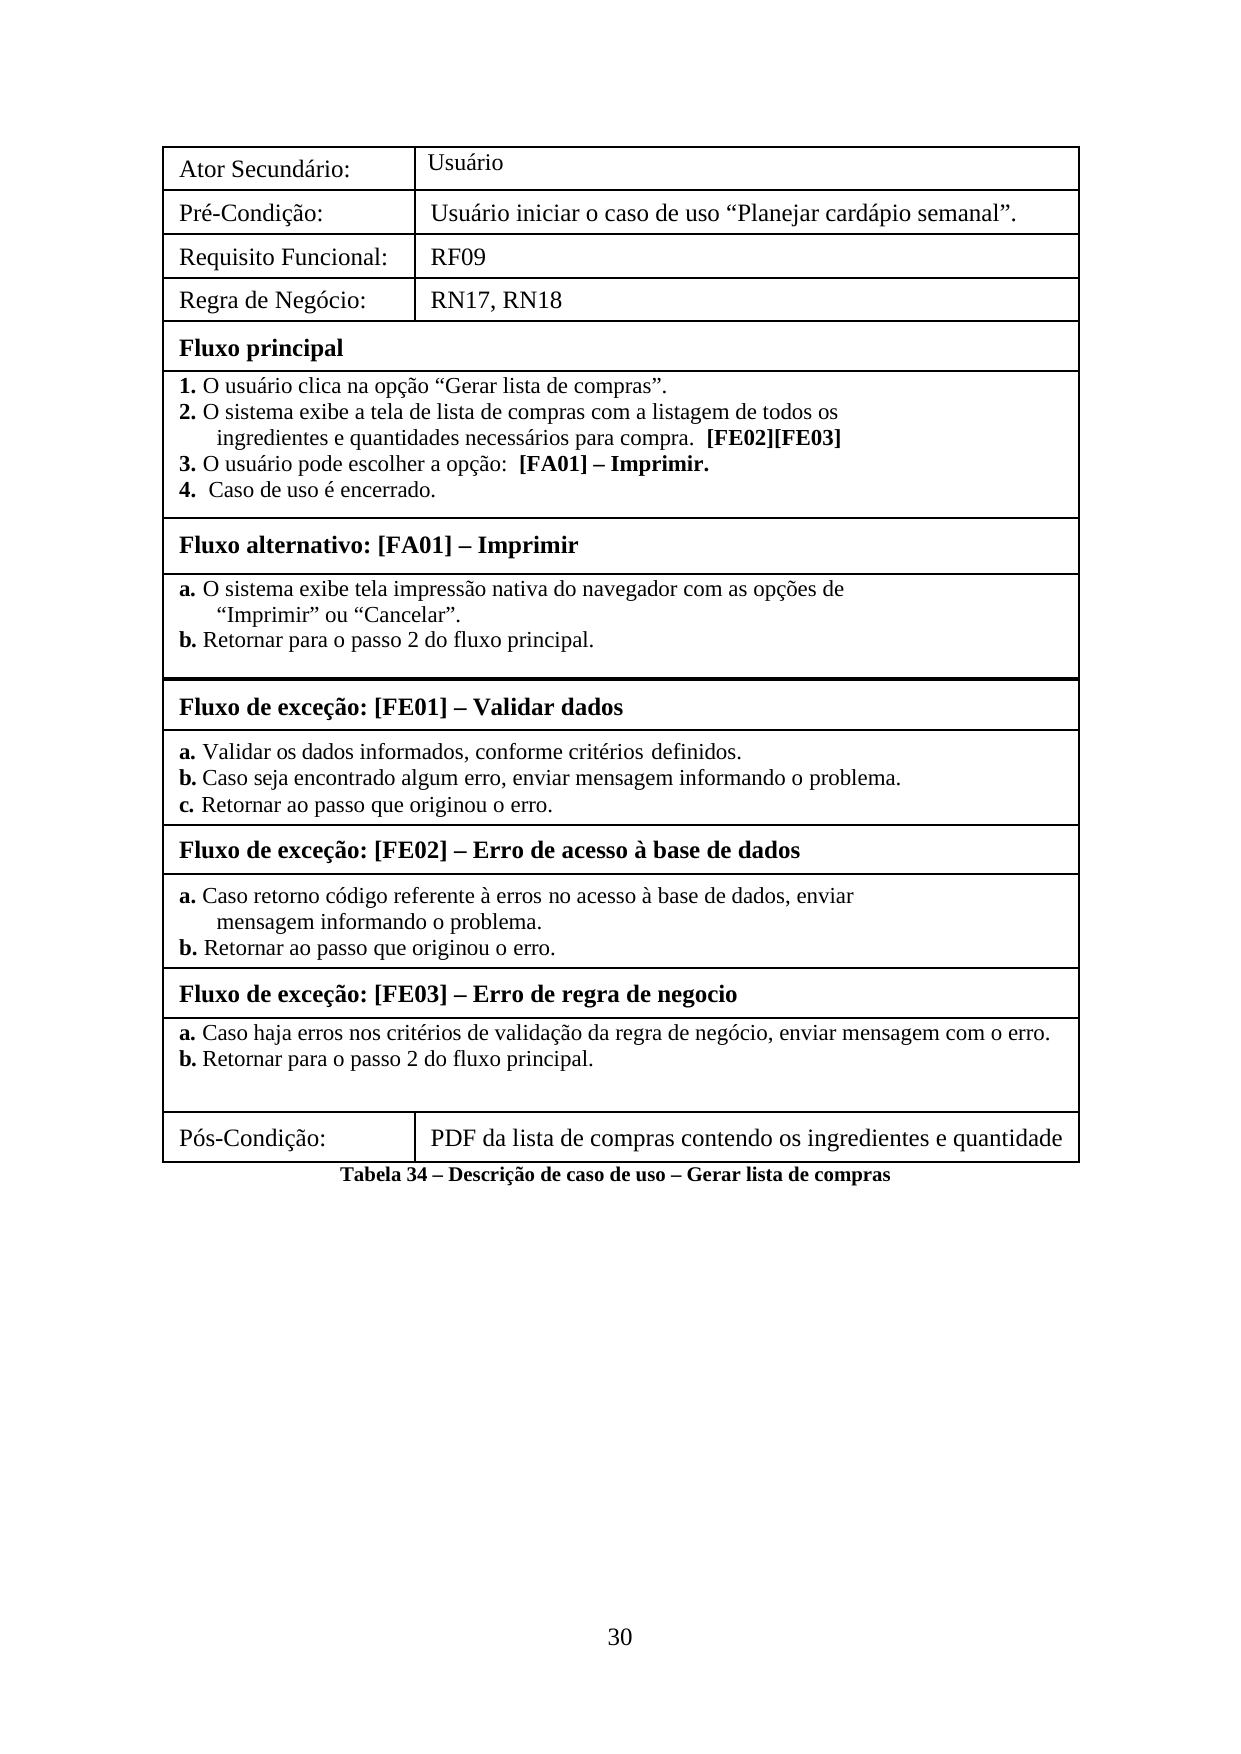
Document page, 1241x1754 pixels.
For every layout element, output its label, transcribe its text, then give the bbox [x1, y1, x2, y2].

table_cell O usuário clica na opção “Gerar lista de compras”. O sistema exibe a tela de lista de compras com a listagem de todos os ingredientes e quantidades necessários para compra. [FE02][FE03] O usuário pode escolher a opção: [FA01] – Imprimir. Caso de uso é encerrado. [164, 372, 1078, 517]
text Tabela 34 – Descrição de caso de uso – Gerar lista de compras [266, 1163, 1151, 1186]
table_cell Validar os dados informados, conforme critérios definidos. Caso seja encontrado algum erro, enviar mensagem informando o problema. Retornar ao passo que originou o erro. [164, 731, 1078, 823]
table_cell O sistema exibe tela impressão nativa do navegador com as opções de “Imprimir” ou “Cancelar”. Retornar para o passo 2 do fluxo principal. [164, 575, 1078, 677]
table_cell Caso haja erros nos critérios de validação da regra de negócio, enviar mensagem com o erro. Retornar para o passo 2 do fluxo principal. [164, 1019, 1078, 1111]
table_cell Pré-Condição: [164, 191, 414, 233]
table_cell Usuário [416, 148, 1078, 189]
table_cell Regra de Negócio: [164, 279, 414, 320]
table_cell PDF da lista de compras contendo os ingredientes e quantidade [416, 1113, 1078, 1161]
table_cell Usuário iniciar o caso de uso “Planejar cardápio semanal”. [416, 191, 1078, 233]
table_cell RF09 [416, 235, 1078, 277]
table_cell Pós-Condição: [164, 1113, 414, 1161]
table_header Fluxo de exceção: [FE01] – Validar dados [164, 681, 1078, 729]
table_cell RN17, RN18 [416, 279, 1078, 320]
table_cell Fluxo de exceção: [FE02] – Erro de acesso à base de dados [164, 826, 1078, 873]
table_cell Caso retorno código referente à erros no acesso à base de dados, enviar mensagem informando o problema. Retornar ao passo que originou o erro. [164, 875, 1078, 967]
table_cell Fluxo alternativo: [FA01] – Imprimir [164, 519, 1078, 573]
table_cell Requisito Funcional: [164, 235, 414, 277]
table_cell Fluxo principal [164, 322, 1078, 370]
table_cell Ator Secundário: [164, 148, 414, 189]
table_cell Fluxo de exceção: [FE03] – Erro de regra de negocio [164, 969, 1078, 1017]
